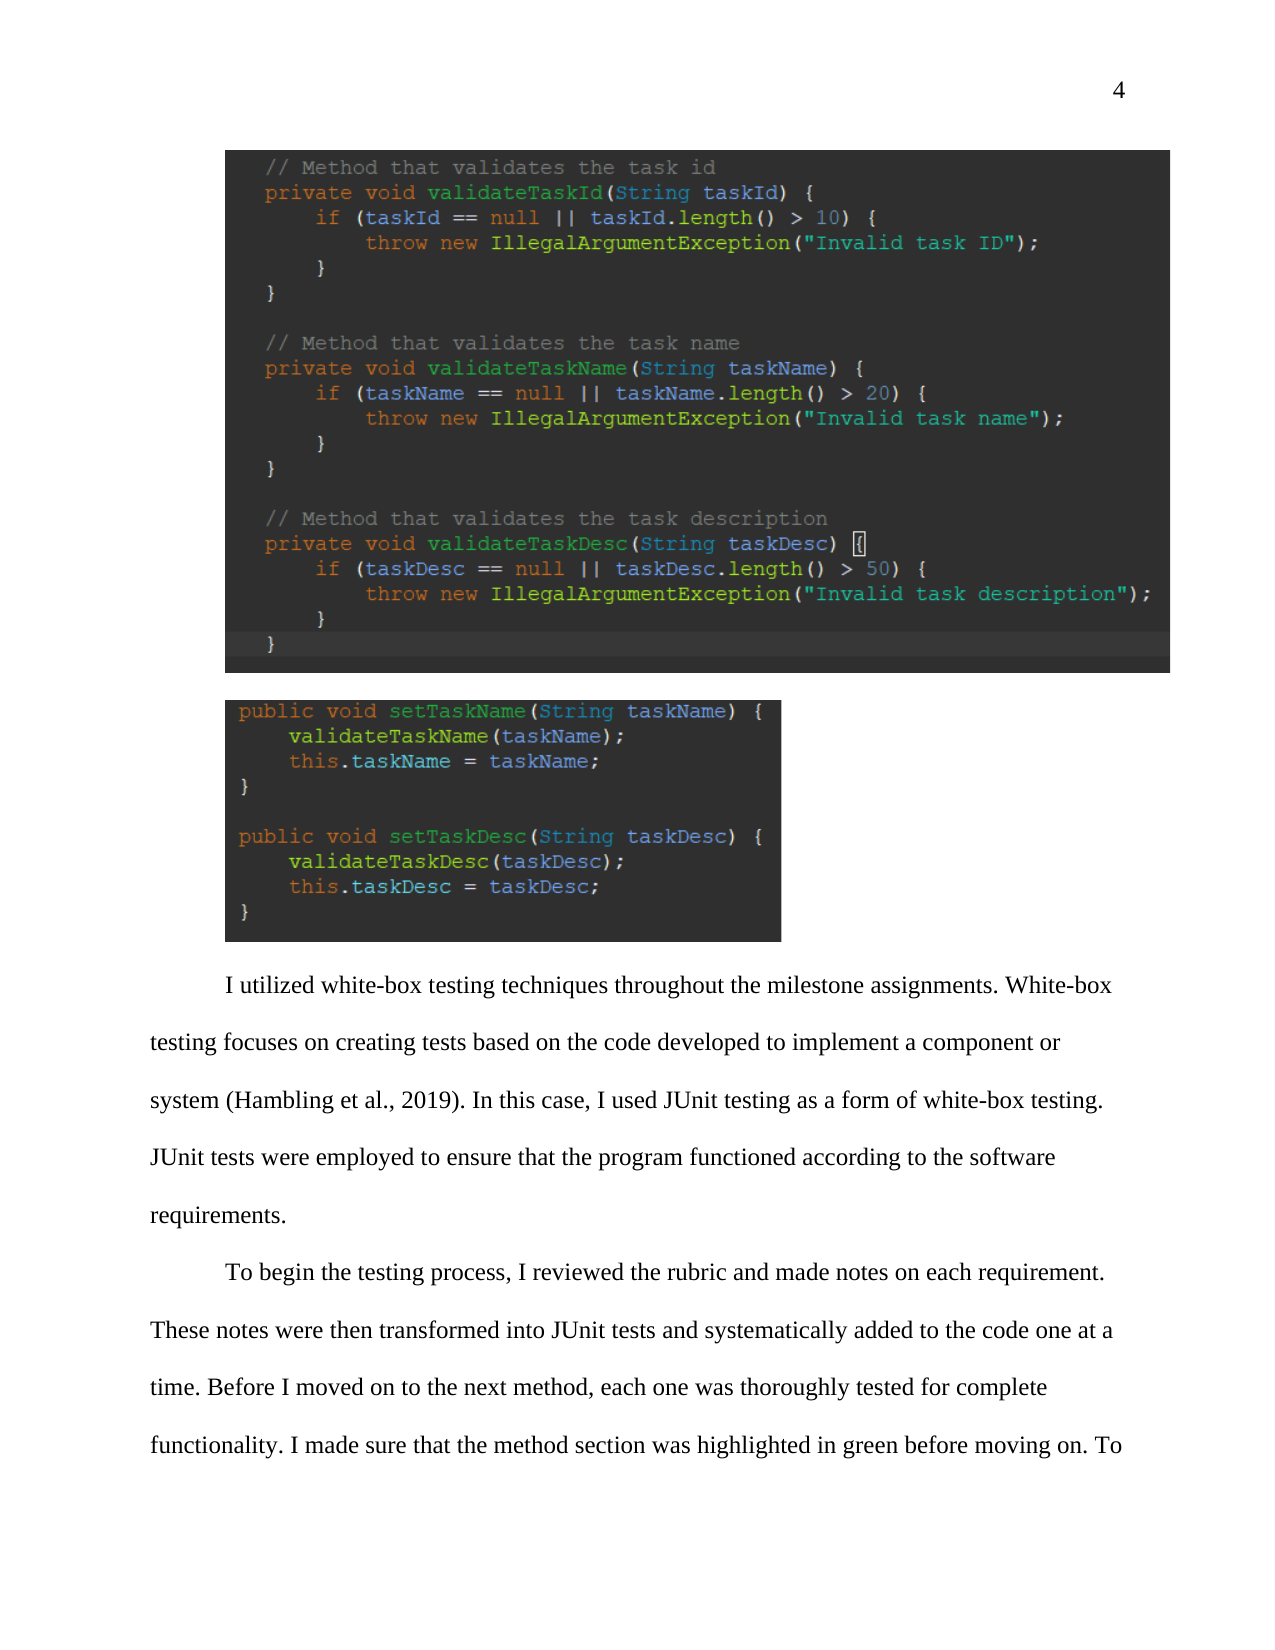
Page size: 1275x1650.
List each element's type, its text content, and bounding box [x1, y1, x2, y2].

text I utilized white-box testing techniques throughout the milestone assignments. White-box testing focuses on creating tests based on the code developed to implement a component or system (Hambling et al., 2019). In this case, I used JUnit testing as a form of white-box testing. JUnit tests were employed to ensure that the program functioned according to the software requirements. [150, 970, 1125, 1228]
picture [225, 150, 1171, 673]
picture [225, 700, 782, 942]
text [150, 1257, 1125, 1458]
